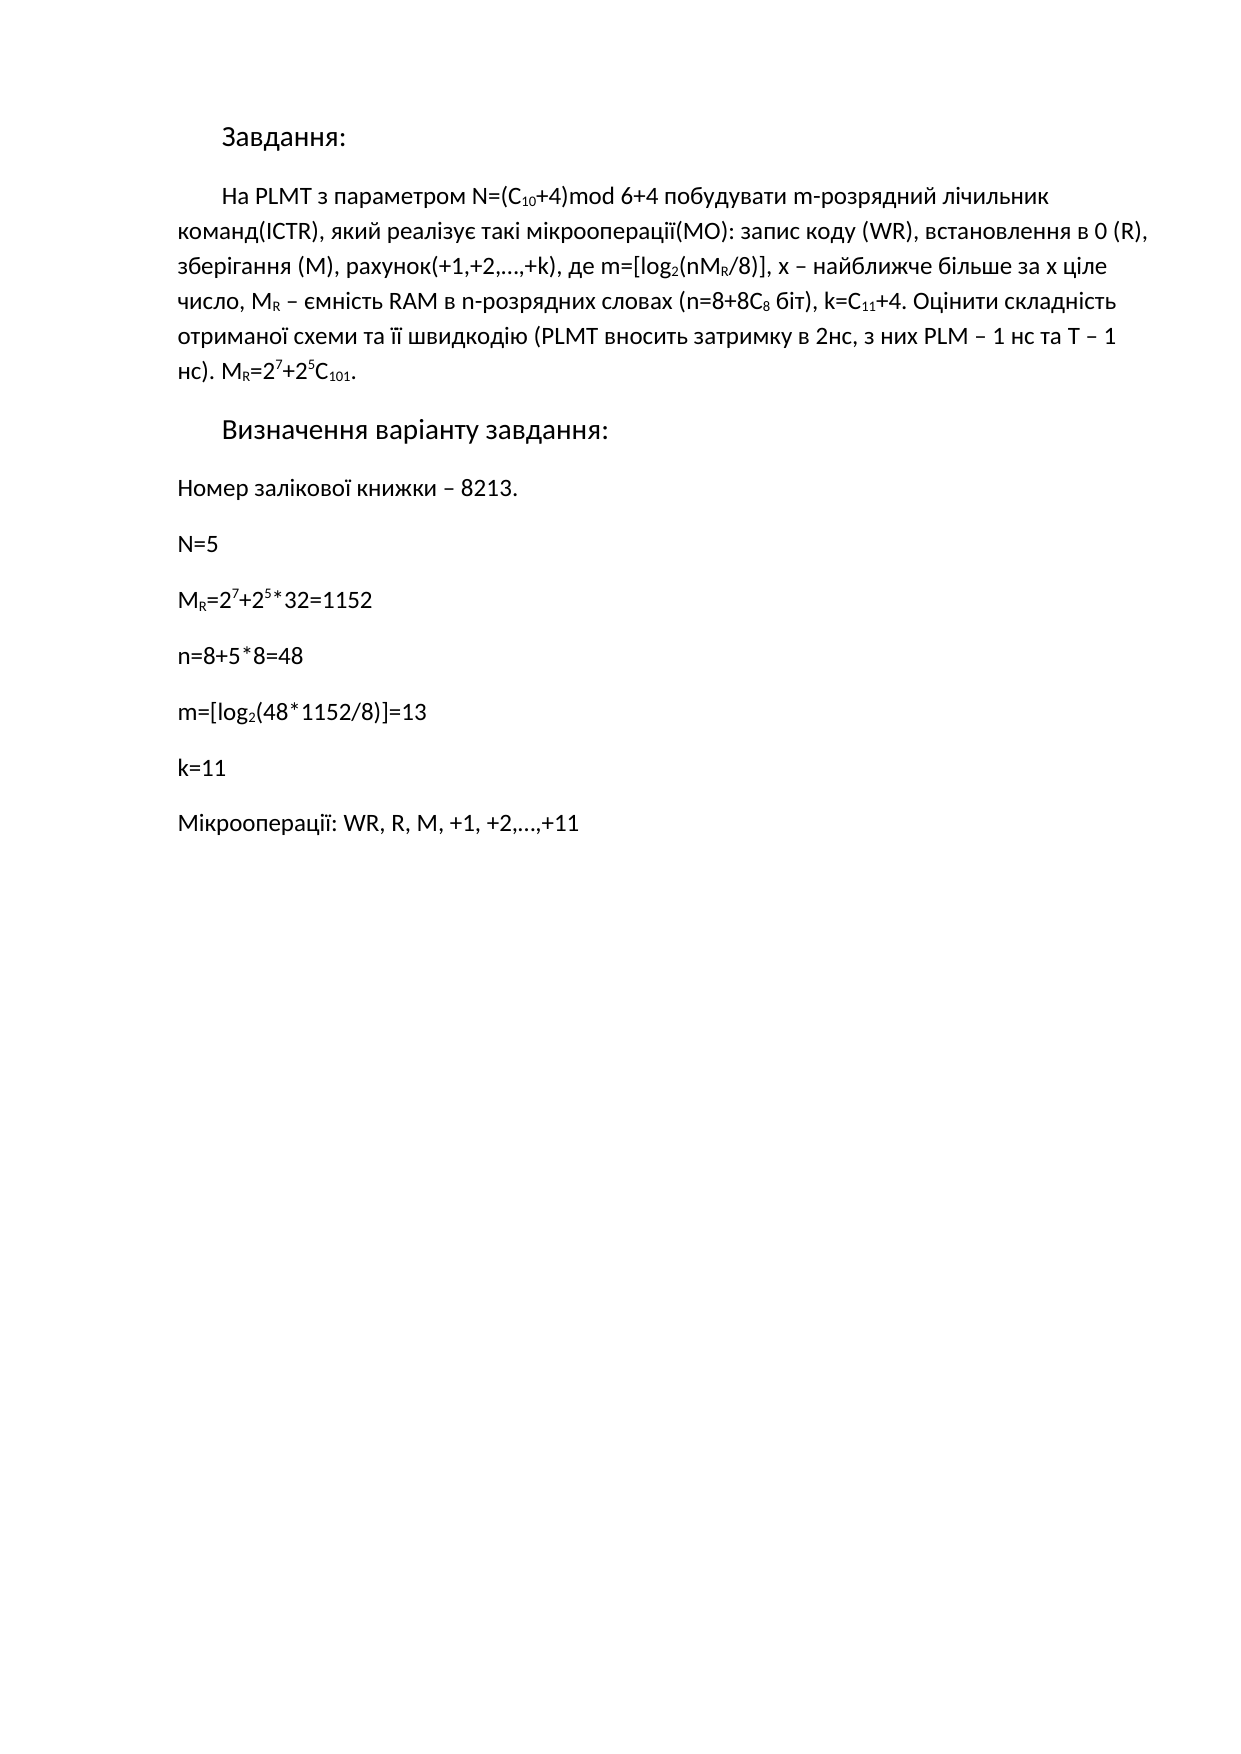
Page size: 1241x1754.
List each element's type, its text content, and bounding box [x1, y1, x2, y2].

text Завдання: [177, 118, 1152, 154]
text k=11 [177, 752, 1152, 782]
text На PLMT з параметром N=(C10+4)mod 6+4 побудувати m-розрядний лічильник команд(ICTR), який реалізує такі мікрооперації(МО): запис коду (WR), встановлення в 0 (R), зберігання (M), рахунок(+1,+2,…,+k), де m=[log2(nMR/8)], x – найближче більше за x ціле число, MR – ємність RAM в n-розрядних словах (n=8+8C8 біт), k=C11+4. Оцінити складність отриманої схеми та її швидкодію (PLMT вносить затримку в 2нс, з них PLM – 1 нс та T – 1 нс). MR=27+25C101. [177, 180, 1152, 385]
text m=[log2(48*1152/8)]=13 [177, 696, 1152, 726]
text MR=27+25*32=1152 [177, 584, 1152, 615]
text Номер залікової книжки – 8213. [177, 472, 1152, 503]
text n=8+5*8=48 [177, 640, 1152, 671]
text Мікрооперації: WR, R, M, +1, +2,…,+11 [177, 807, 1152, 838]
text Визначення варіанту завдання: [177, 411, 1152, 446]
text N=5 [177, 528, 1152, 559]
